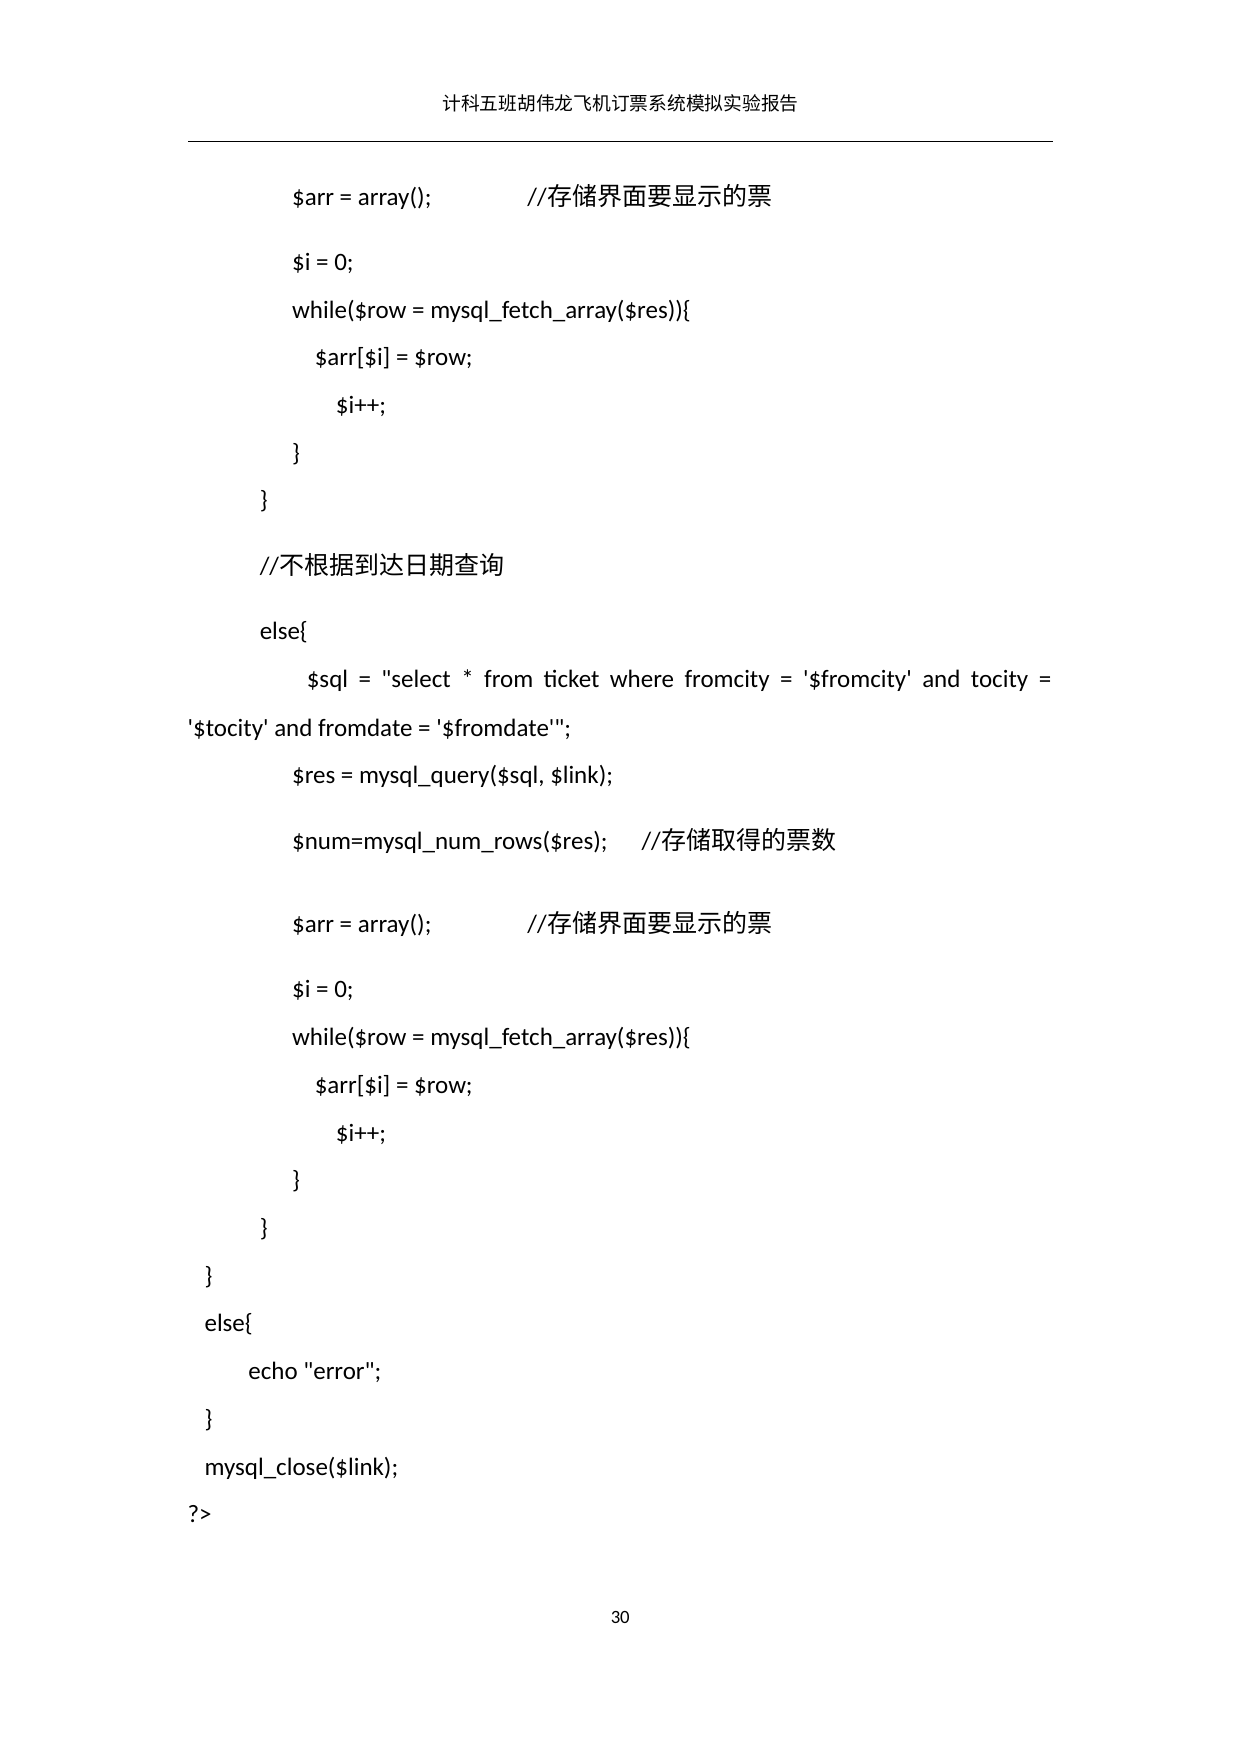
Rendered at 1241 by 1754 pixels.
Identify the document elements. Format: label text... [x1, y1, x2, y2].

text } [187, 1259, 1053, 1291]
text $arr[$i] = $row; [187, 1068, 1053, 1101]
text $i = 0; [187, 973, 1053, 1005]
text $i = 0; [187, 245, 1053, 278]
text //不根据到达日期查询 [187, 531, 1053, 596]
text } [187, 436, 1053, 468]
text } [187, 1163, 1053, 1196]
text $i++; [187, 1116, 1053, 1148]
text else{ [187, 614, 1053, 647]
text $arr = array(); //存储界面要显示的票 [187, 889, 1053, 954]
text } [187, 484, 1053, 516]
text $res = mysql_query($sql, $link); [187, 759, 1053, 791]
text } [187, 1211, 1053, 1244]
text } [187, 1402, 1053, 1434]
text $arr[$i] = $row; [187, 341, 1053, 373]
text mysql_close($link); [187, 1450, 1053, 1482]
text echo "error"; [187, 1354, 1053, 1387]
text $sql = "select * from ticket where fromcity = '$fromcity' and tocity = '$tocity' and fromdate = '$fromdate'"; [187, 662, 1053, 743]
text else{ [187, 1307, 1053, 1339]
text $i++; [187, 388, 1053, 421]
text $num=mysql_num_rows($res); //存储取得的票数 [187, 806, 1053, 871]
text while($row = mysql_fetch_array($res)){ [187, 293, 1053, 325]
text $arr = array(); //存储界面要显示的票 [187, 162, 1053, 227]
text ?> [187, 1497, 1053, 1530]
text while($row = mysql_fetch_array($res)){ [187, 1020, 1053, 1053]
